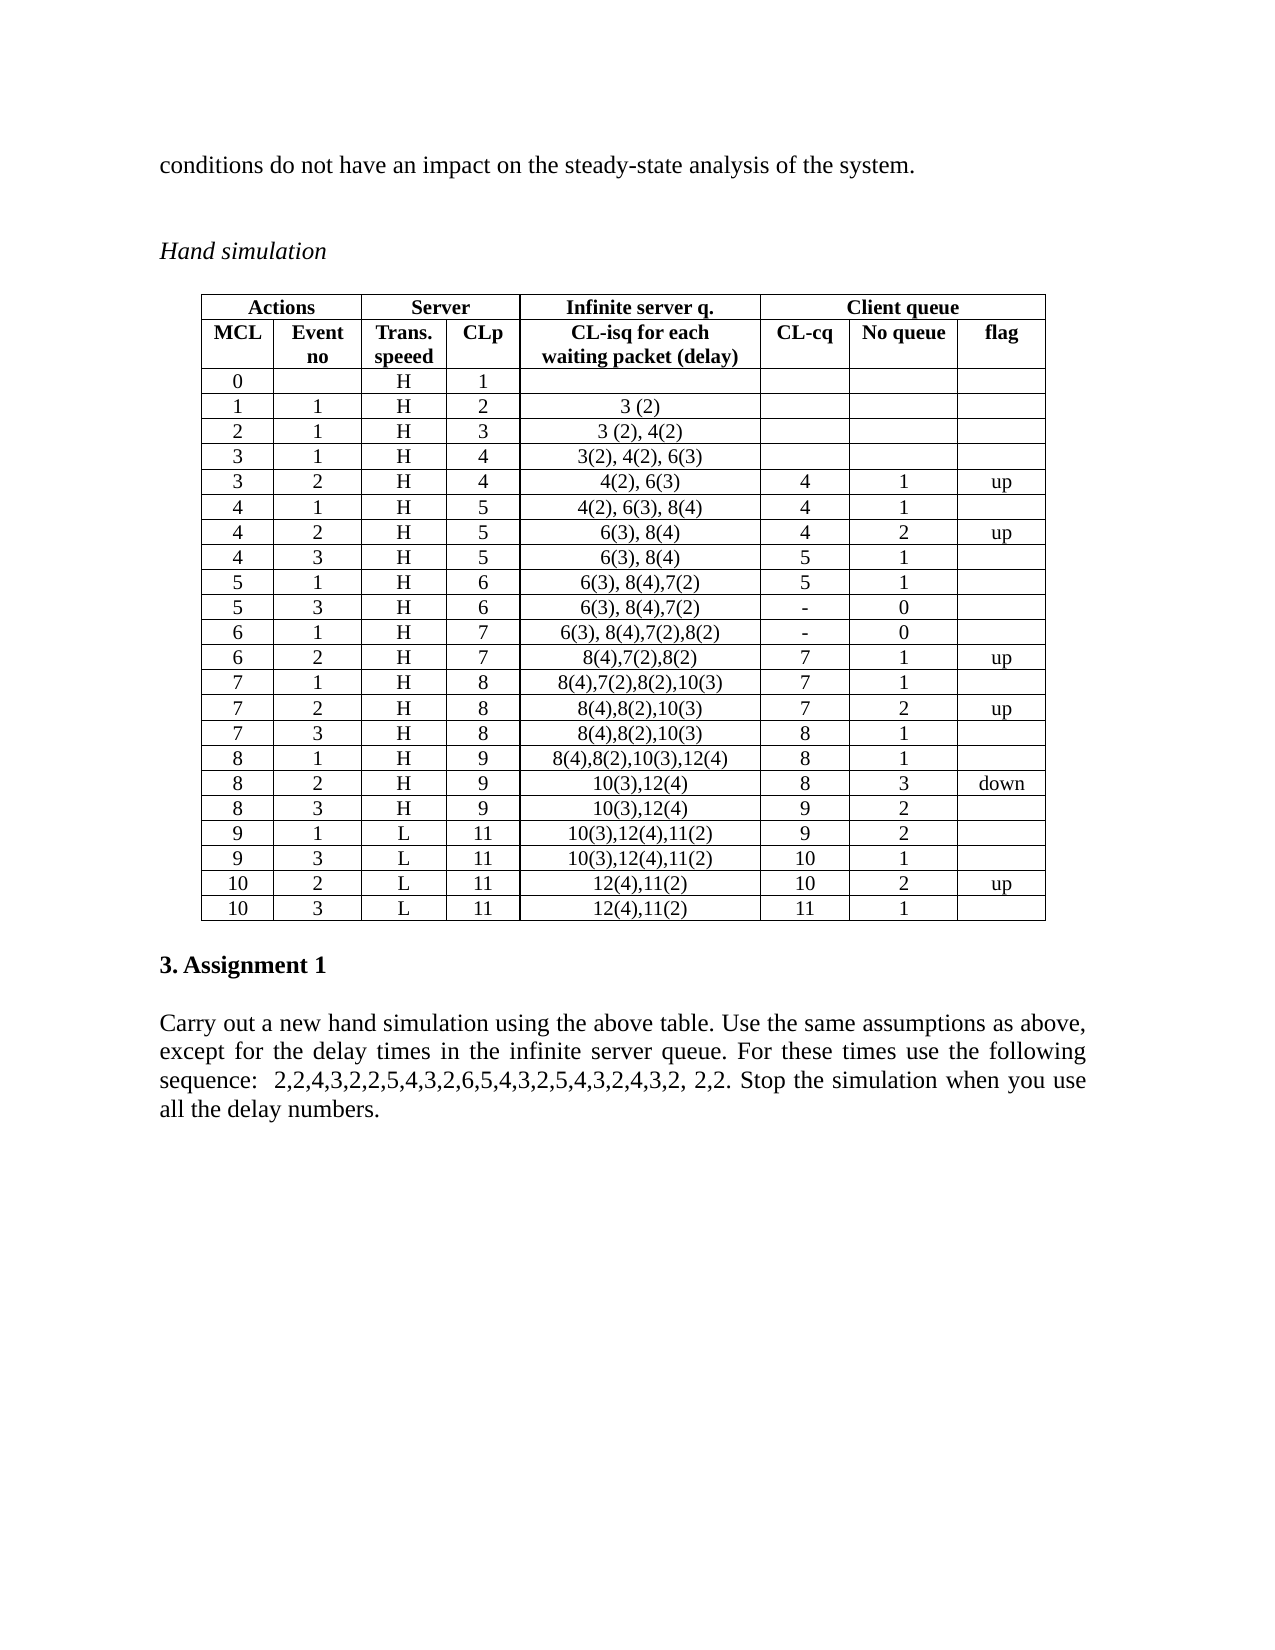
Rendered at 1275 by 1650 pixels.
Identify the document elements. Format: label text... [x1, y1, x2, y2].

table_cell 1 [850, 670, 957, 694]
table_cell 2 [202, 419, 273, 443]
table_header Infinite server q. [521, 295, 760, 319]
table_cell 8 [202, 796, 273, 820]
table_cell up [958, 645, 1045, 669]
table_cell 4(2), 6(3) [521, 470, 760, 493]
table_cell 6 [202, 645, 273, 669]
table_cell H [362, 771, 446, 795]
table_cell 10 [202, 871, 273, 895]
table_cell [274, 369, 361, 393]
table_cell 6(3), 8(4) [521, 520, 760, 544]
table_header Actions [202, 295, 361, 319]
table_cell [958, 595, 1045, 619]
table_cell 9 [447, 771, 519, 795]
table_cell 7 [202, 670, 273, 694]
table_cell 9 [202, 846, 273, 870]
table_cell 4 [202, 545, 273, 569]
table_cell 3 [274, 896, 361, 920]
table_cell 1 [850, 721, 957, 744]
table_cell 5 [202, 570, 273, 594]
table_cell 3 (2) [521, 394, 760, 418]
table_cell 12(4),11(2) [521, 871, 760, 895]
table_cell 2 [274, 695, 361, 719]
table_cell Νο queue [850, 320, 957, 368]
table_cell 2 [850, 520, 957, 544]
table_cell 1 [850, 896, 957, 920]
table_cell 3 (2), 4(2) [521, 419, 760, 443]
table_cell [850, 394, 957, 418]
table_cell [761, 444, 849, 468]
table_cell 3 [202, 444, 273, 468]
table_cell CLp [447, 320, 519, 368]
table_cell [958, 721, 1045, 744]
table_cell MCL [202, 320, 273, 368]
table_cell 1 [274, 444, 361, 468]
table_cell 8(4),8(2),10(3) [521, 695, 760, 719]
table_cell 0 [850, 620, 957, 644]
table_cell [958, 670, 1045, 694]
table_cell 8 [447, 670, 519, 694]
table_cell [958, 369, 1045, 393]
table_cell 8 [447, 695, 519, 719]
table_cell H [362, 796, 446, 820]
table_cell 8(4),7(2),8(2),10(3) [521, 670, 760, 694]
table_cell 1 [850, 470, 957, 493]
table_cell 1 [850, 746, 957, 770]
table_cell Trans. speeed [362, 320, 446, 368]
table_cell 2 [274, 771, 361, 795]
table_cell 11 [447, 896, 519, 920]
table_cell 3 [850, 771, 957, 795]
table_cell 2 [447, 394, 519, 418]
table_cell 9 [202, 821, 273, 845]
table_cell 4 [447, 444, 519, 468]
table_cell 6(3), 8(4) [521, 545, 760, 569]
table_cell 1 [850, 545, 957, 569]
table_cell 4(2), 6(3), 8(4) [521, 495, 760, 519]
table_cell L [362, 821, 446, 845]
table_cell [958, 545, 1045, 569]
table_cell 1 [274, 495, 361, 519]
table_cell up [958, 470, 1045, 493]
table_cell 10(3),12(4),11(2) [521, 821, 760, 845]
table_cell H [362, 394, 446, 418]
table_cell H [362, 721, 446, 744]
table_cell 10 [761, 871, 849, 895]
table_cell H [362, 520, 446, 544]
table_cell H [362, 746, 446, 770]
table_cell 9 [447, 746, 519, 770]
table_cell 10(3),12(4),11(2) [521, 846, 760, 870]
table_cell L [362, 871, 446, 895]
table_cell [850, 444, 957, 468]
table_cell 2 [850, 695, 957, 719]
table_cell - [761, 595, 849, 619]
table_cell H [362, 419, 446, 443]
table_cell 12(4),11(2) [521, 896, 760, 920]
table_cell 9 [447, 796, 519, 820]
table_cell [958, 419, 1045, 443]
table_cell 3 [274, 721, 361, 744]
table_cell 1 [274, 419, 361, 443]
table_cell 4 [202, 520, 273, 544]
table_cell 8 [202, 771, 273, 795]
table_cell 5 [761, 545, 849, 569]
table_cell 2 [850, 871, 957, 895]
table_cell 10 [202, 896, 273, 920]
table_cell [958, 896, 1045, 920]
table_cell 9 [761, 821, 849, 845]
table_cell 10(3),12(4) [521, 796, 760, 820]
table_cell 2 [274, 645, 361, 669]
table_cell L [362, 896, 446, 920]
table_cell 7 [761, 695, 849, 719]
table_cell 11 [447, 821, 519, 845]
table_cell 9 [761, 796, 849, 820]
table_cell 1 [850, 846, 957, 870]
table_header Client queue [761, 295, 1045, 319]
table_cell 3 [274, 796, 361, 820]
table_cell 0 [850, 595, 957, 619]
table_cell 8 [761, 746, 849, 770]
table_cell 8 [202, 746, 273, 770]
table_cell [958, 846, 1045, 870]
table_cell L [362, 846, 446, 870]
table_cell [958, 444, 1045, 468]
table_cell H [362, 645, 446, 669]
table_cell H [362, 695, 446, 719]
table_cell 1 [850, 570, 957, 594]
table_cell up [958, 695, 1045, 719]
table_cell 5 [761, 570, 849, 594]
table_cell 3 [274, 846, 361, 870]
table_cell 1 [850, 495, 957, 519]
table_cell H [362, 595, 446, 619]
text Carry out a new hand simulation using the above table. Use the same assumptions as above, except for the delay times in the infinite server queue. For these times use the following sequence: 2,2,4,3,2,2,5,4,3,2,6,5,4,3,2,5,4,3,2,4,3,2, 2,2. Stop the simulation when you use all the delay numbers. [159, 1008, 1087, 1123]
table_cell CL-cq [761, 320, 849, 368]
table_cell 1 [274, 746, 361, 770]
table_cell 2 [274, 871, 361, 895]
table_cell 10 [761, 846, 849, 870]
table_cell [850, 369, 957, 393]
table_cell 2 [274, 520, 361, 544]
table_cell CL-isq for each waiting packet (delay) [521, 320, 760, 368]
table_cell [521, 369, 760, 393]
table_cell 4 [447, 470, 519, 493]
text 3. Assignment 1 [159, 950, 1087, 979]
table_cell 8 [447, 721, 519, 744]
table_cell flag [958, 320, 1045, 368]
table_cell 3 [274, 595, 361, 619]
table_cell [958, 495, 1045, 519]
table_cell - [761, 620, 849, 644]
table_cell 11 [447, 846, 519, 870]
table_cell 2 [850, 821, 957, 845]
table_cell H [362, 444, 446, 468]
table_cell 1 [274, 620, 361, 644]
table_cell 4 [761, 495, 849, 519]
table_cell H [362, 670, 446, 694]
table_cell 6 [447, 570, 519, 594]
table_cell up [958, 871, 1045, 895]
table_cell 6 [202, 620, 273, 644]
table_cell 7 [761, 645, 849, 669]
table_cell 5 [447, 520, 519, 544]
table_cell 6 [447, 595, 519, 619]
table_cell 8(4),8(2),10(3) [521, 721, 760, 744]
table_cell 5 [202, 595, 273, 619]
table_cell 2 [850, 796, 957, 820]
table_cell 6(3), 8(4),7(2),8(2) [521, 620, 760, 644]
table_cell 3 [274, 545, 361, 569]
table_cell H [362, 545, 446, 569]
table_cell down [958, 771, 1045, 795]
table_cell 11 [447, 871, 519, 895]
table_cell [761, 369, 849, 393]
table_cell [761, 419, 849, 443]
table_cell H [362, 369, 446, 393]
table_cell 1 [274, 670, 361, 694]
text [159, 150, 1085, 179]
table_cell 8(4),8(2),10(3),12(4) [521, 746, 760, 770]
table_cell 3 [447, 419, 519, 443]
table_cell 8 [761, 771, 849, 795]
table_cell 7 [202, 721, 273, 744]
table_cell H [362, 495, 446, 519]
table_cell 1 [850, 645, 957, 669]
text Hand simulation [159, 236, 1085, 265]
table_cell 1 [274, 570, 361, 594]
table_cell 0 [202, 369, 273, 393]
table_cell 11 [761, 896, 849, 920]
table_cell up [958, 520, 1045, 544]
table_cell 7 [761, 670, 849, 694]
table_cell 4 [761, 520, 849, 544]
table_cell 3 [202, 470, 273, 493]
table_cell Event no [274, 320, 361, 368]
table_cell 7 [447, 620, 519, 644]
table_cell [958, 570, 1045, 594]
table_cell [958, 821, 1045, 845]
table_cell 6(3), 8(4),7(2) [521, 595, 760, 619]
table_cell 7 [447, 645, 519, 669]
table_cell 1 [274, 394, 361, 418]
table_cell H [362, 620, 446, 644]
table_cell H [362, 570, 446, 594]
table_cell [958, 746, 1045, 770]
table_cell 3(2), 4(2), 6(3) [521, 444, 760, 468]
table_cell 8 [761, 721, 849, 744]
table_cell 7 [202, 695, 273, 719]
table_cell 2 [274, 470, 361, 493]
table_cell 4 [761, 470, 849, 493]
table_cell [958, 620, 1045, 644]
table_cell 10(3),12(4) [521, 771, 760, 795]
table_cell [958, 394, 1045, 418]
table_cell H [362, 470, 446, 493]
table_cell 5 [447, 495, 519, 519]
table_cell 5 [447, 545, 519, 569]
table_cell 1 [202, 394, 273, 418]
table_cell 1 [274, 821, 361, 845]
table_cell 4 [202, 495, 273, 519]
table_cell 1 [447, 369, 519, 393]
table_cell 8(4),7(2),8(2) [521, 645, 760, 669]
table_cell [850, 419, 957, 443]
table_header Server [362, 295, 519, 319]
table_cell 6(3), 8(4),7(2) [521, 570, 760, 594]
table_cell [761, 394, 849, 418]
table_cell [958, 796, 1045, 820]
